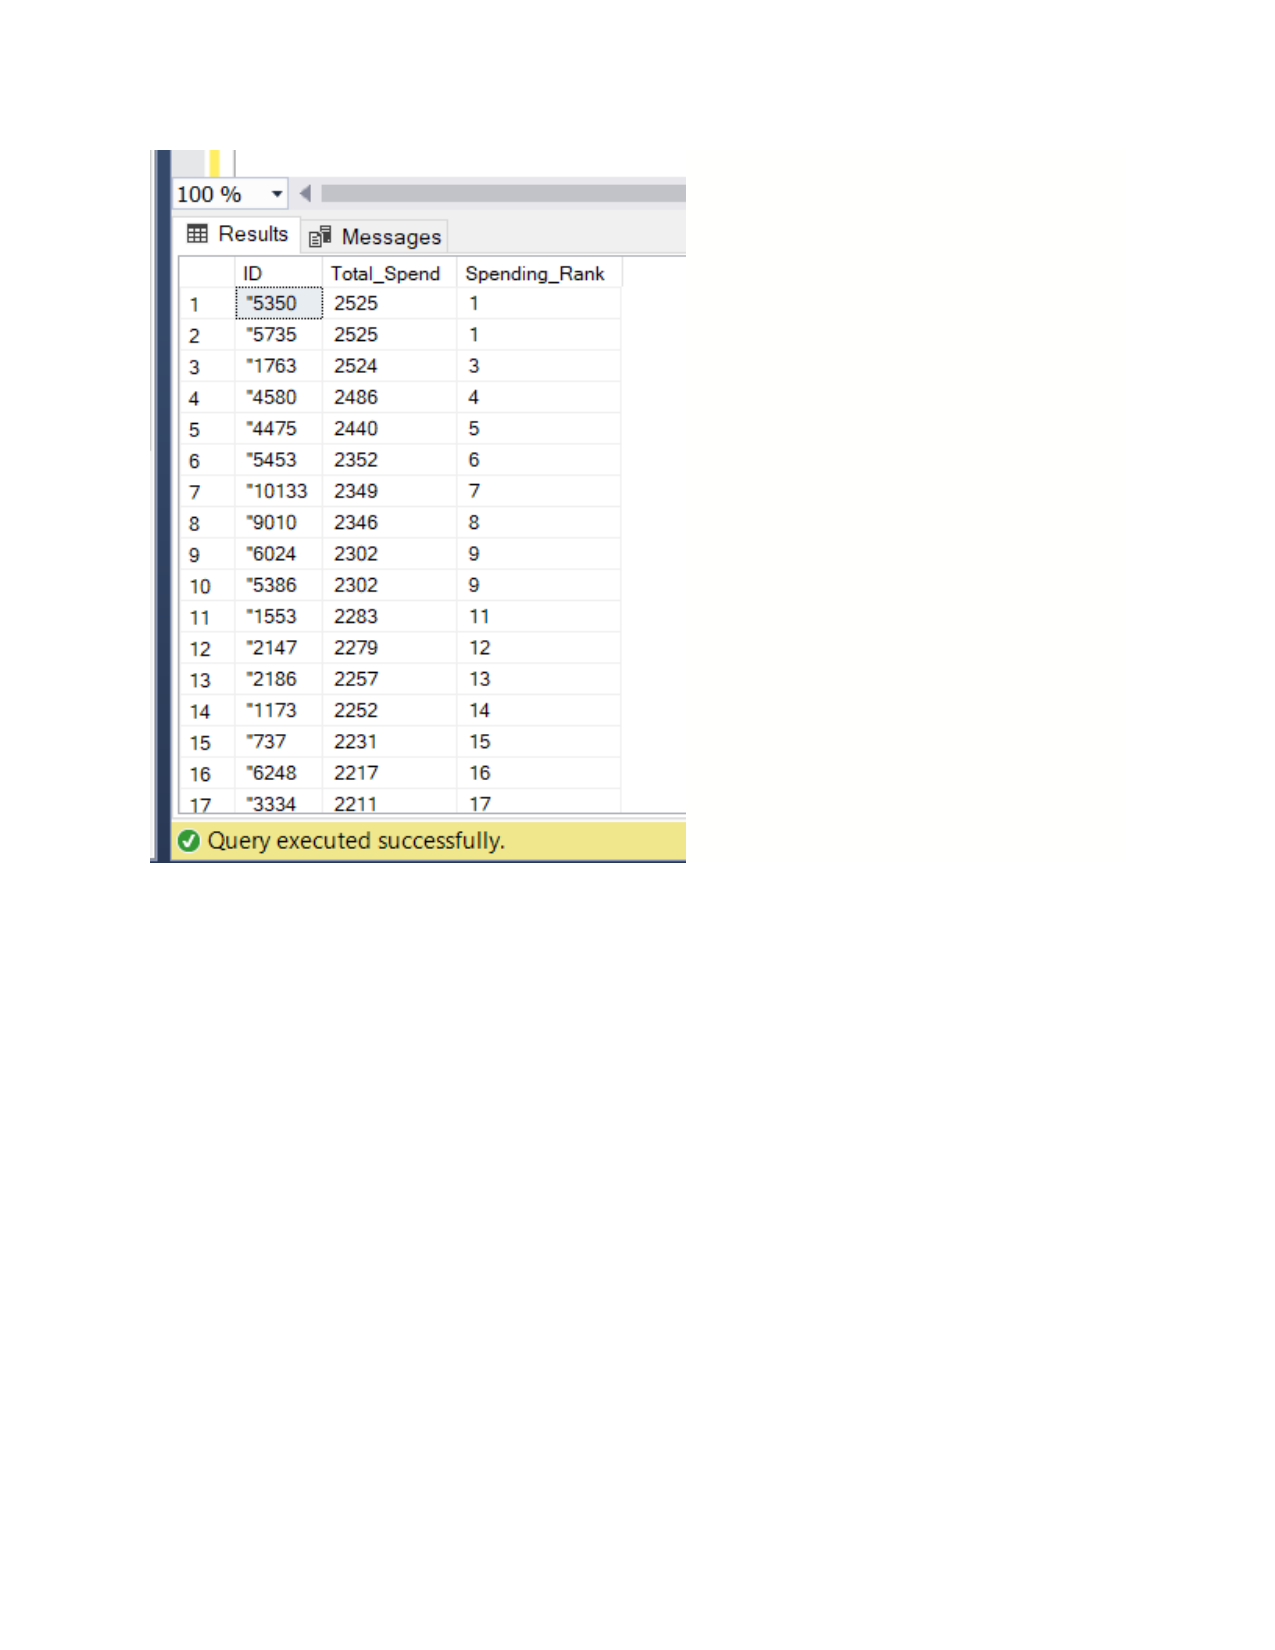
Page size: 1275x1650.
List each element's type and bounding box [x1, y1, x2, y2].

picture [150, 150, 686, 863]
